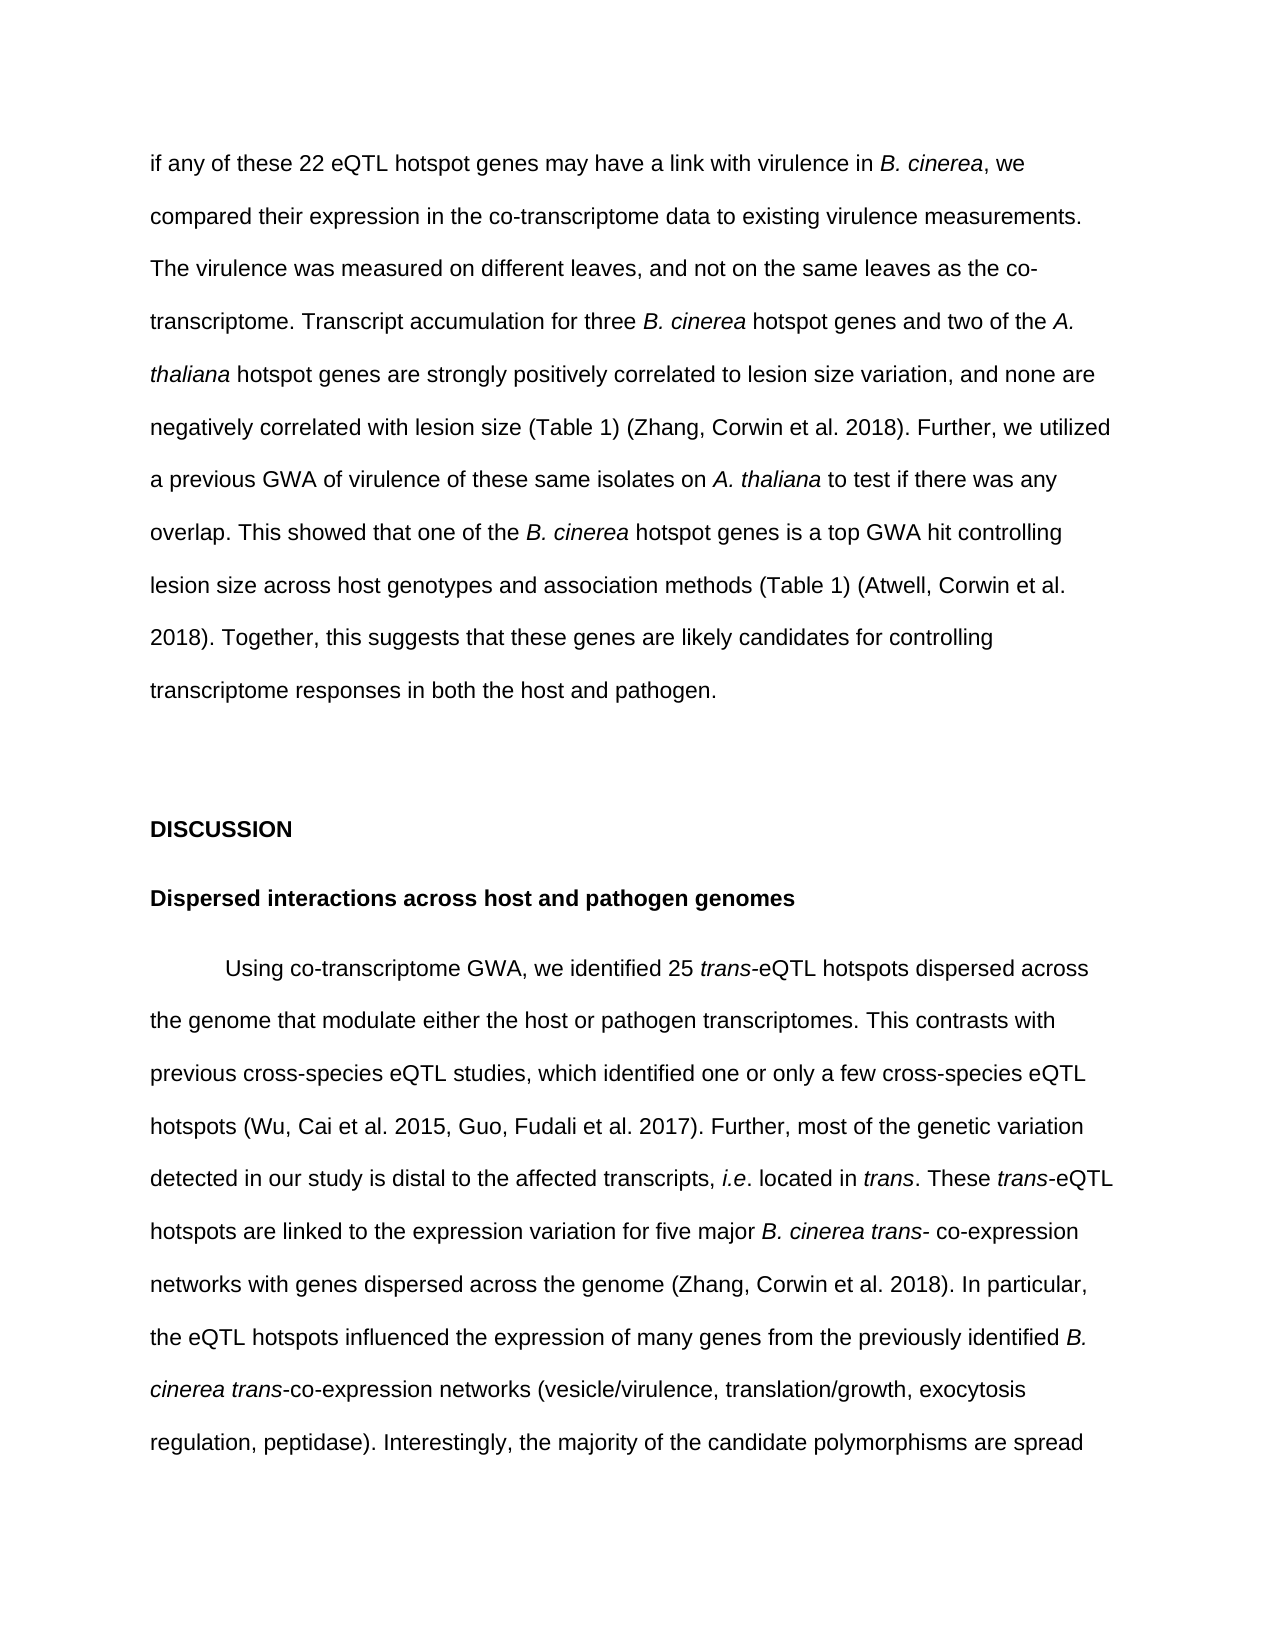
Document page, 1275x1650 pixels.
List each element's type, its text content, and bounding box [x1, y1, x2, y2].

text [150, 150, 1125, 703]
text Dispersed interactions across host and pathogen genomes [150, 885, 1125, 912]
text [150, 954, 1125, 1455]
text DISCUSSION [150, 816, 1125, 842]
